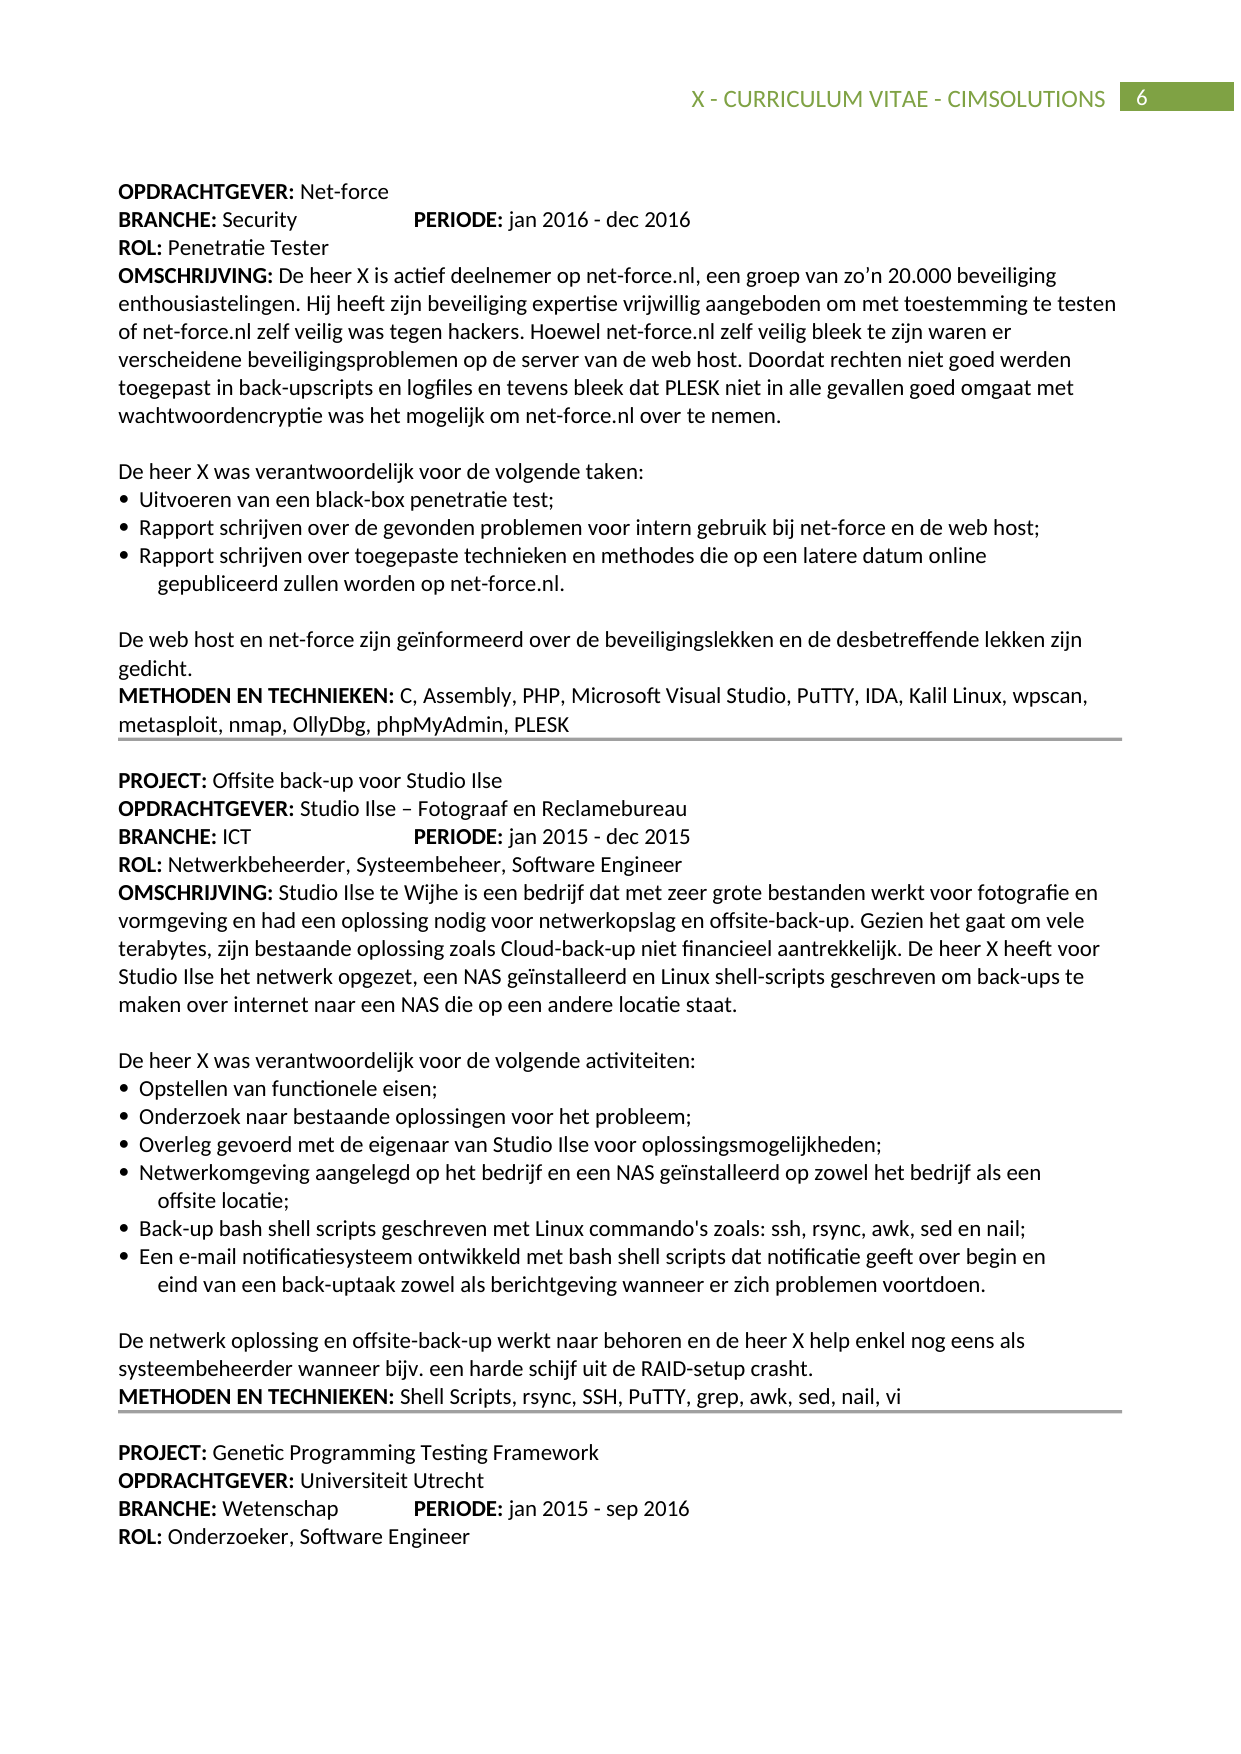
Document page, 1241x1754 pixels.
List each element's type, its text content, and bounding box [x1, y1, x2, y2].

list Opstellen van functionele eisen; [120, 1074, 1083, 1102]
text ROL: Penetratie Tester [118, 233, 1122, 261]
list Uitvoeren van een black-box penetratie test; [120, 486, 1083, 513]
text BRANCHE: ICT PERIODE: jan 2015 - dec 2015 [118, 822, 1122, 850]
text De heer X was verantwoordelijk voor de volgende taken: [118, 457, 1122, 486]
list Back-up bash shell scripts geschreven met Linux commando's zoals: ssh, rsync, awk, sed en nail; [120, 1214, 1083, 1242]
text De heer X was verantwoordelijk voor de volgende activiteiten: [118, 1046, 1122, 1074]
text ROL: Netwerkbeheerder, Systeembeheer, Software Engineer [118, 850, 1122, 878]
text PROJECT: Genetic Programming Testing Framework [118, 1438, 1122, 1466]
text De netwerk oplossing en offsite-back-up werkt naar behoren en de heer X help enkel nog eens als systeembeheerder wanneer bijv. een harde schijf uit de RAID-setup crasht. [118, 1326, 1122, 1382]
list Overleg gevoerd met de eigenaar van Studio Ilse voor oplossingsmogelijkheden; [120, 1130, 1083, 1158]
text BRANCHE: Security PERIODE: jan 2016 - dec 2016 [118, 205, 1122, 233]
list Netwerkomgeving aangelegd op het bedrijf en een NAS geïnstalleerd op zowel het bedrijf als een offsite locatie; [120, 1158, 1083, 1214]
text OMSCHRIJVING: De heer X is actief deelnemer op net-force.nl, een groep van zo’n 20.000 beveiliging enthousiastelingen. Hij heeft zijn beveiliging expertise vrijwillig aangeboden om met toestemming te testen of net-force.nl zelf veilig was tegen hackers. Hoewel net-force.nl zelf veilig bleek te zijn waren er verscheidene beveiligingsproblemen op de server van de web host. Doordat rechten niet goed werden toegepast in back-upscripts en logfiles en tevens bleek dat PLESK niet in alle gevallen goed omgaat met wachtwoordencryptie was het mogelijk om net-force.nl over te nemen. [118, 261, 1122, 429]
list Rapport schrijven over de gevonden problemen voor intern gebruik bij net-force en de web host; [120, 513, 1083, 542]
text METHODEN EN TECHNIEKEN: C, Assembly, PHP, Microsoft Visual Studio, PuTTY, IDA, Kalil Linux, wpscan, metasploit, nmap, OllyDbg, phpMyAdmin, PLESK [118, 682, 1122, 737]
text OPDRACHTGEVER: Net-force [118, 177, 1122, 205]
text METHODEN EN TECHNIEKEN: Shell Scripts, rsync, SSH, PuTTY, grep, awk, sed, nail, vi [118, 1382, 1122, 1410]
text ROL: Onderzoeker, Software Engineer [118, 1522, 1122, 1550]
text BRANCHE: Wetenschap PERIODE: jan 2015 - sep 2016 [118, 1494, 1122, 1522]
list Rapport schrijven over toegepaste technieken en methodes die op een latere datum online gepubliceerd zullen worden op net-force.nl. [120, 542, 1083, 598]
text De web host en net-force zijn geïnformeerd over de beveiligingslekken en de desbetreffende lekken zijn gedicht. [118, 626, 1122, 682]
text OPDRACHTGEVER: Studio Ilse – Fotograaf en Reclamebureau [118, 794, 1122, 822]
text OPDRACHTGEVER: Universiteit Utrecht [118, 1466, 1122, 1494]
list Een e-mail notificatiesysteem ontwikkeld met bash shell scripts dat notificatie geeft over begin en eind van een back-uptaak zowel als berichtgeving wanneer er zich problemen voortdoen. [120, 1242, 1083, 1298]
text OMSCHRIJVING: Studio Ilse te Wijhe is een bedrijf dat met zeer grote bestanden werkt voor fotografie en vormgeving en had een oplossing nodig voor netwerkopslag en offsite-back-up. Gezien het gaat om vele terabytes, zijn bestaande oplossing zoals Cloud-back-up niet financieel aantrekkelijk. De heer X heeft voor Studio Ilse het netwerk opgezet, een NAS geïnstalleerd en Linux shell-scripts geschreven om back-ups te maken over internet naar een NAS die op een andere locatie staat. [118, 878, 1122, 1018]
list Onderzoek naar bestaande oplossingen voor het probleem; [120, 1102, 1083, 1130]
text PROJECT: Offsite back-up voor Studio Ilse [118, 766, 1122, 794]
